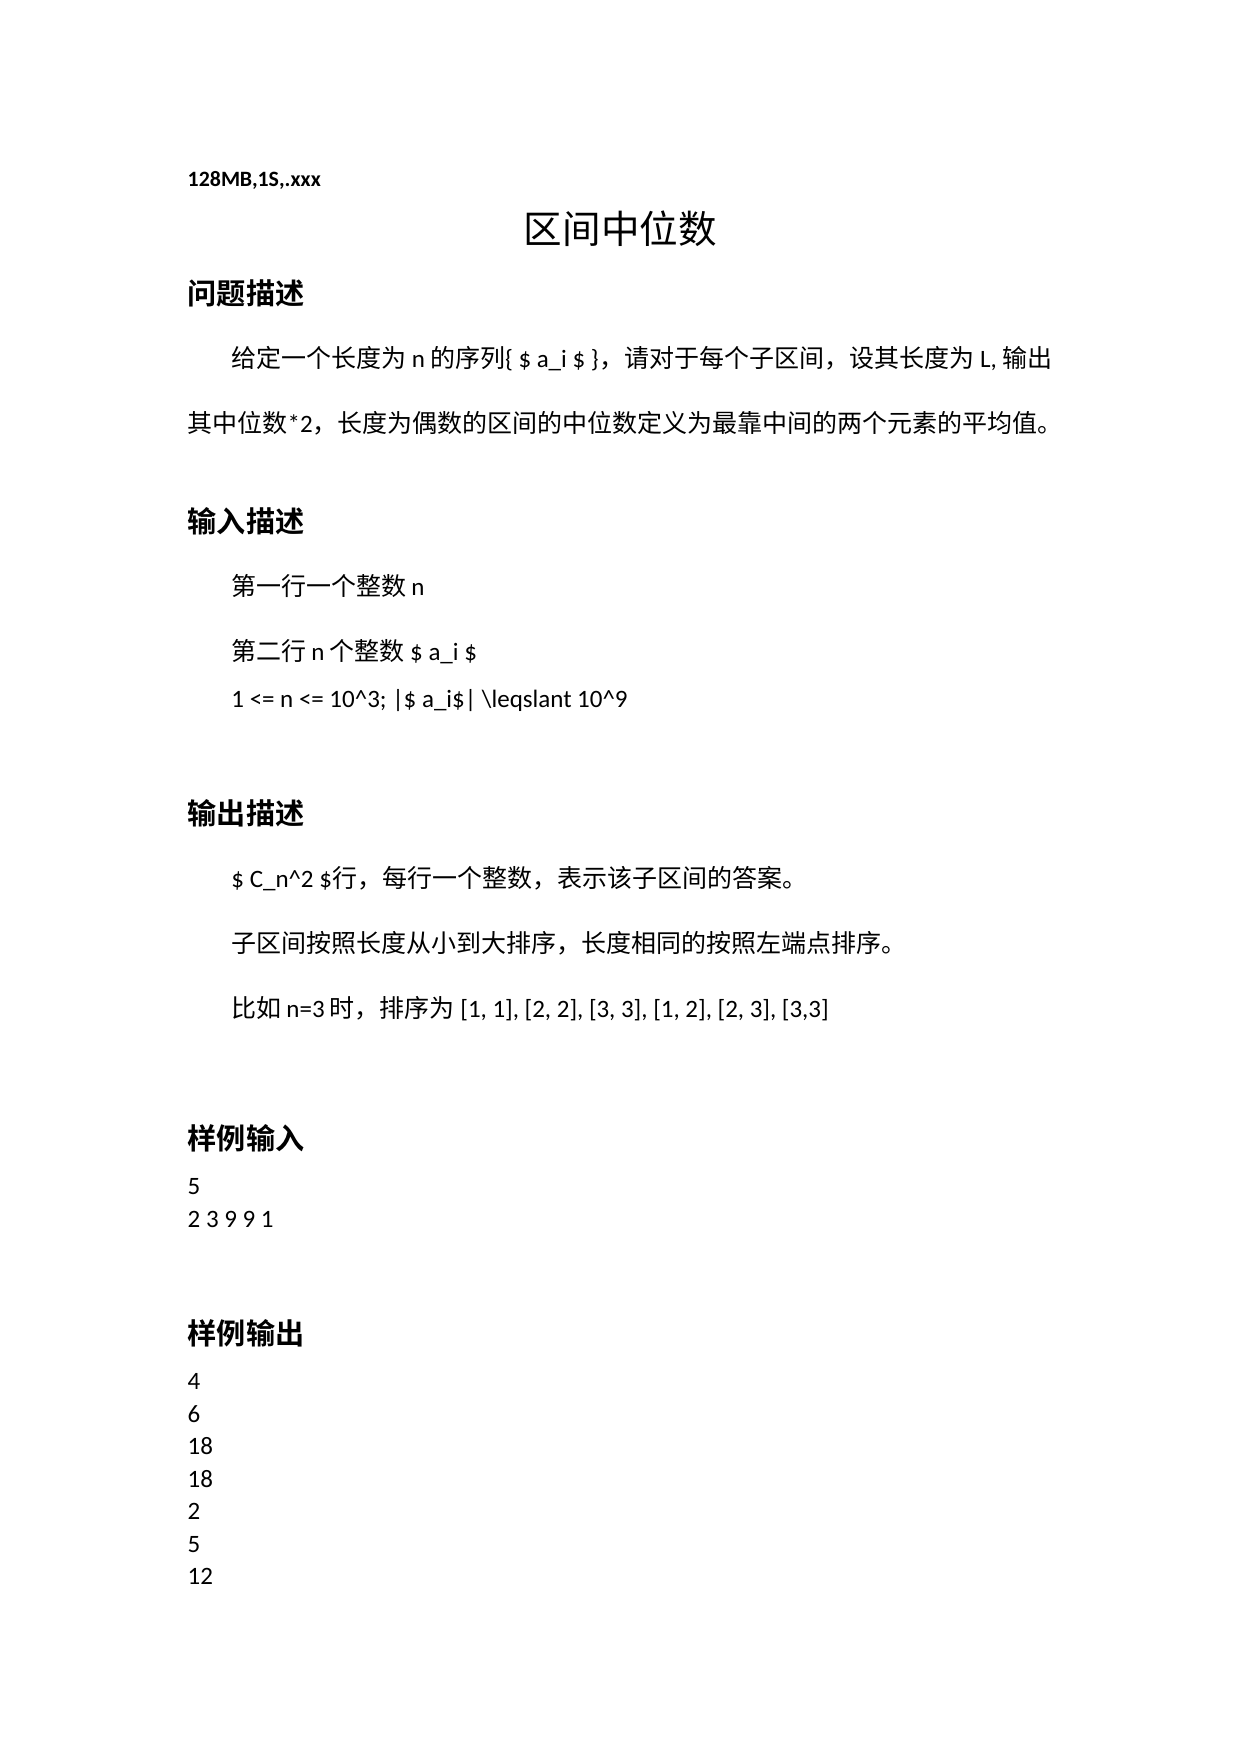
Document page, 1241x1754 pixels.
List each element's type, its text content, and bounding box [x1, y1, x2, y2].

text 样例输出 [187, 1299, 1053, 1364]
text 输出描述 [187, 779, 1053, 844]
text 5 [187, 1527, 1053, 1559]
list 2 3 9 9 1 [187, 1202, 1053, 1234]
text 6 [187, 1397, 1053, 1429]
text 输入描述 [187, 487, 1053, 552]
list 5 [187, 1169, 1053, 1202]
text 第一行一个整数n [187, 552, 1053, 617]
text 样例输入 [187, 1104, 1053, 1169]
text 第二行n个整数 $ a_i $ [187, 617, 1053, 682]
text 给定一个长度为n的序列{ $ a_i $ }，请对于每个子区间，设其长度为L, 输出其中位数*2，长度为偶数的区间的中位数定义为最靠中间的两个元素的平均值。 [187, 324, 1053, 454]
text 18 [187, 1429, 1053, 1462]
text 12 [187, 1559, 1053, 1592]
text 比如n=3时，排序为 [1, 1], [2, 2], [3, 3], [1, 2], [2, 3], [3,3] [187, 974, 1053, 1039]
text 128MB,1S,.xxx [187, 162, 1053, 194]
text 4 [187, 1364, 1053, 1397]
text 2 [187, 1494, 1053, 1527]
text 区间中位数 [187, 194, 1053, 259]
text $ C_n^2 $行，每行一个整数，表示该子区间的答案。 [187, 844, 1053, 909]
text 子区间按照长度从小到大排序，长度相同的按照左端点排序。 [187, 909, 1053, 974]
text 问题描述 [187, 259, 1053, 324]
text 1 <= n <= 10^3; |$ a_i$| \leqslant 10^9 [187, 682, 1053, 714]
text 18 [187, 1462, 1053, 1494]
